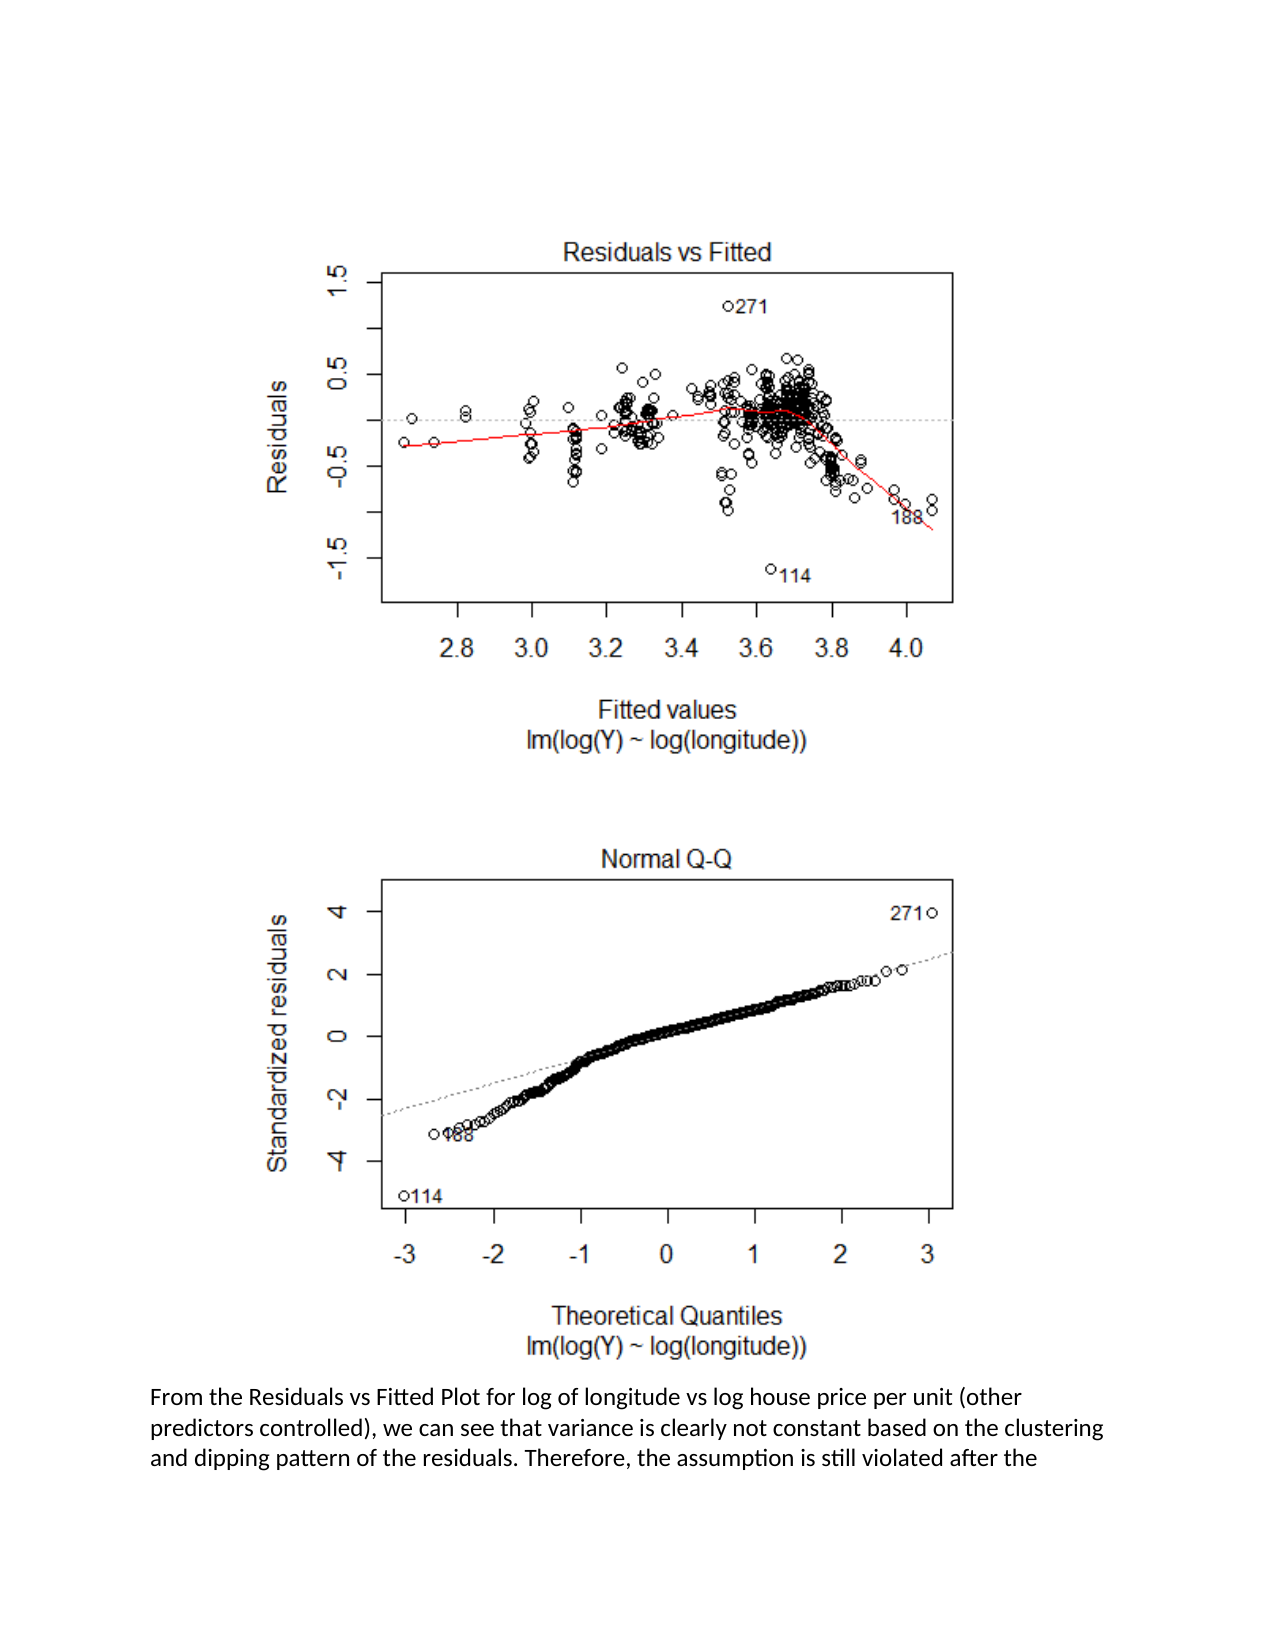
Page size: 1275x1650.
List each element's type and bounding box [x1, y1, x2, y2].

text [150, 1381, 1125, 1473]
picture [258, 150, 1017, 1363]
